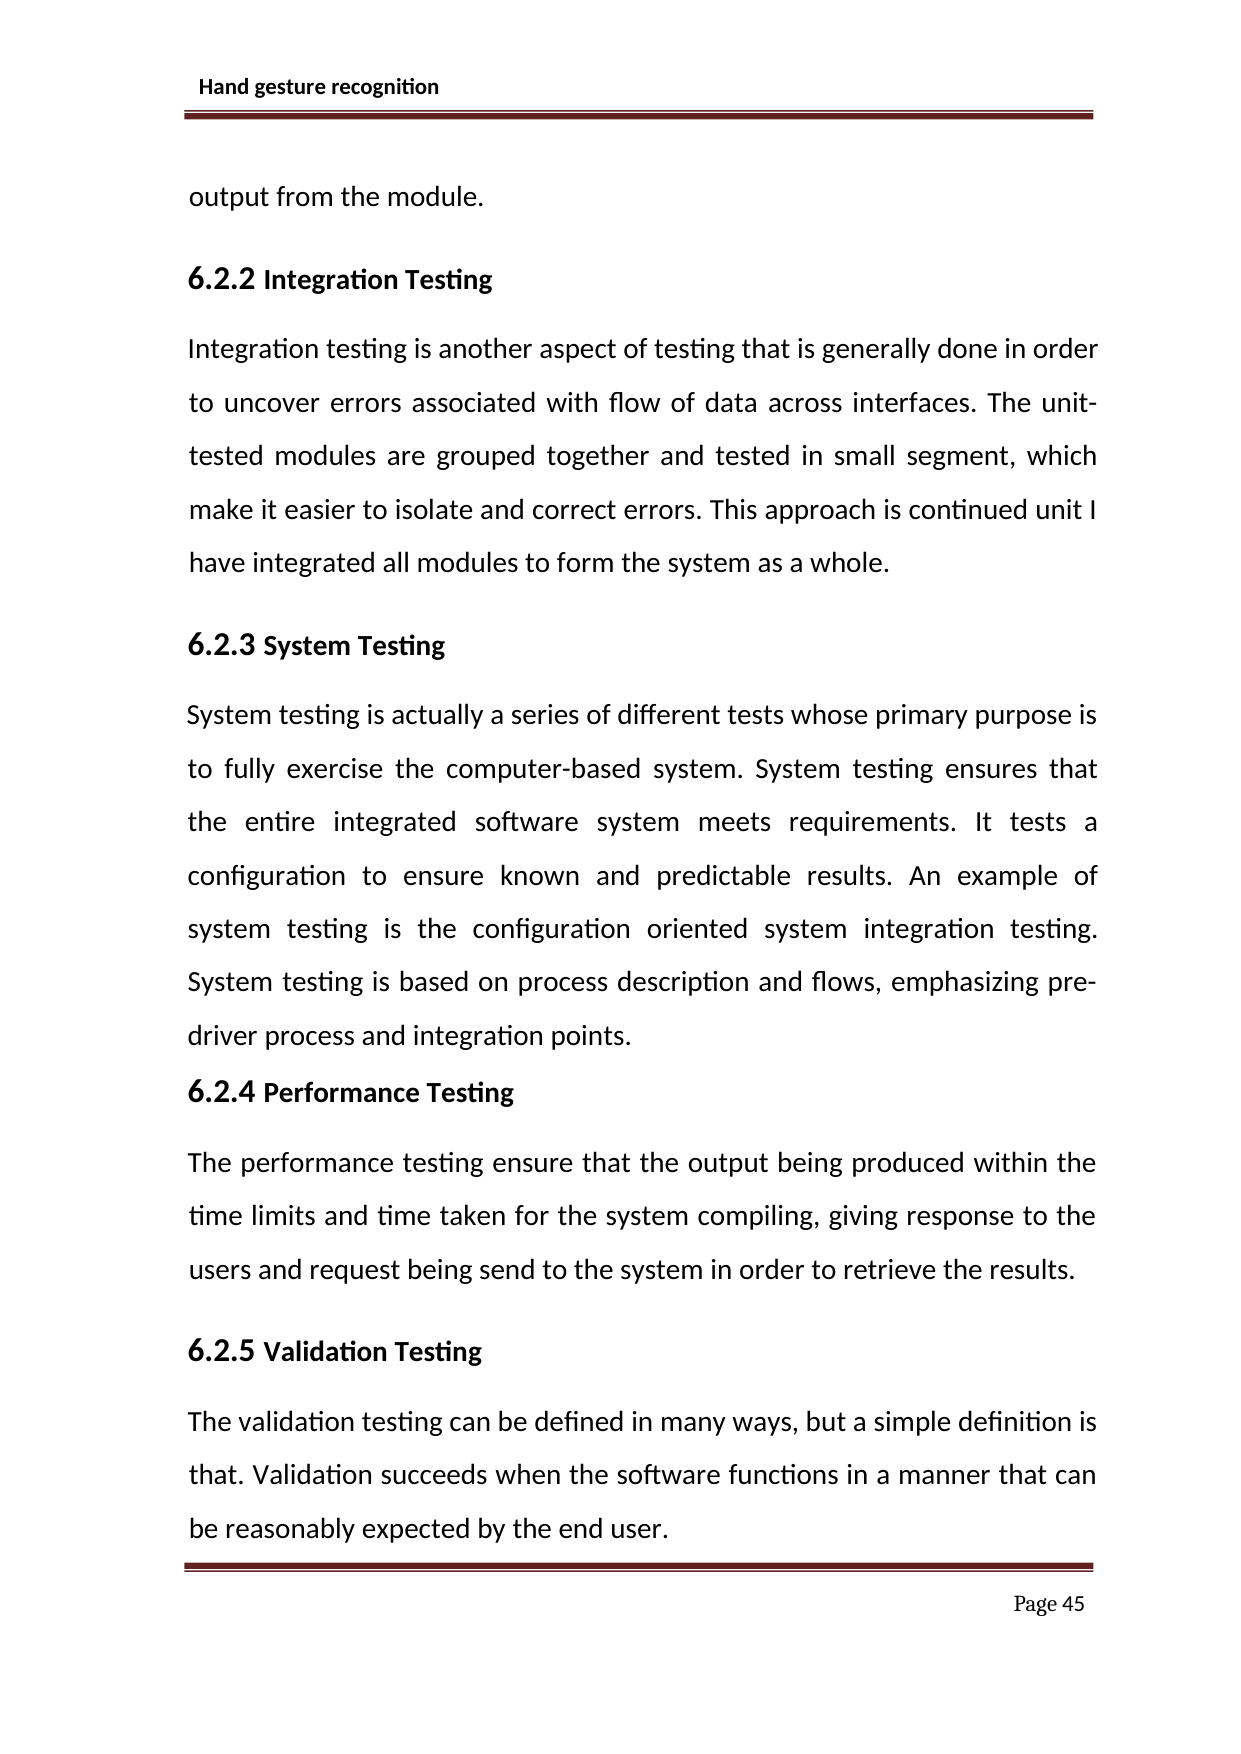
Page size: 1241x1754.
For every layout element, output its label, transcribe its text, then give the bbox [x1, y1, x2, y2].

text The performance testing ensure that the output being produced within the time limits and time taken for the system compiling, giving response to the users and request being send to the system in order to retrieve the results. [187, 1144, 1098, 1286]
text output from the module. [188, 178, 1178, 214]
subtitle Performance Testing [187, 1070, 1178, 1111]
subtitle Integration Testing [187, 257, 1178, 297]
text The validation testing can be defined in many ways, but a simple definition is that. Validation succeeds when the software functions in a manner that can be reasonably expected by the end user. [187, 1403, 1098, 1545]
subtitle Validation Testing [187, 1329, 1178, 1369]
subtitle System Testing [187, 622, 1178, 663]
text Integration testing is another aspect of testing that is generally done in order to uncover errors associated with flow of data across interfaces. The unit- tested modules are grouped together and tested in small segment, which make it easier to isolate and correct errors. This approach is continued unit I have integrated all modules to form the system as a whole. [187, 331, 1098, 580]
text System testing is actually a series of different tests whose primary purpose is to fully exercise the computer-based system. System testing ensures that the entire integrated software system meets requirements. It tests a configuration to ensure known and predictable results. An example of system testing is the configuration oriented system integration testing. System testing is based on process description and flows, emphasizing pre-driver process and integration points. [186, 696, 1098, 1052]
